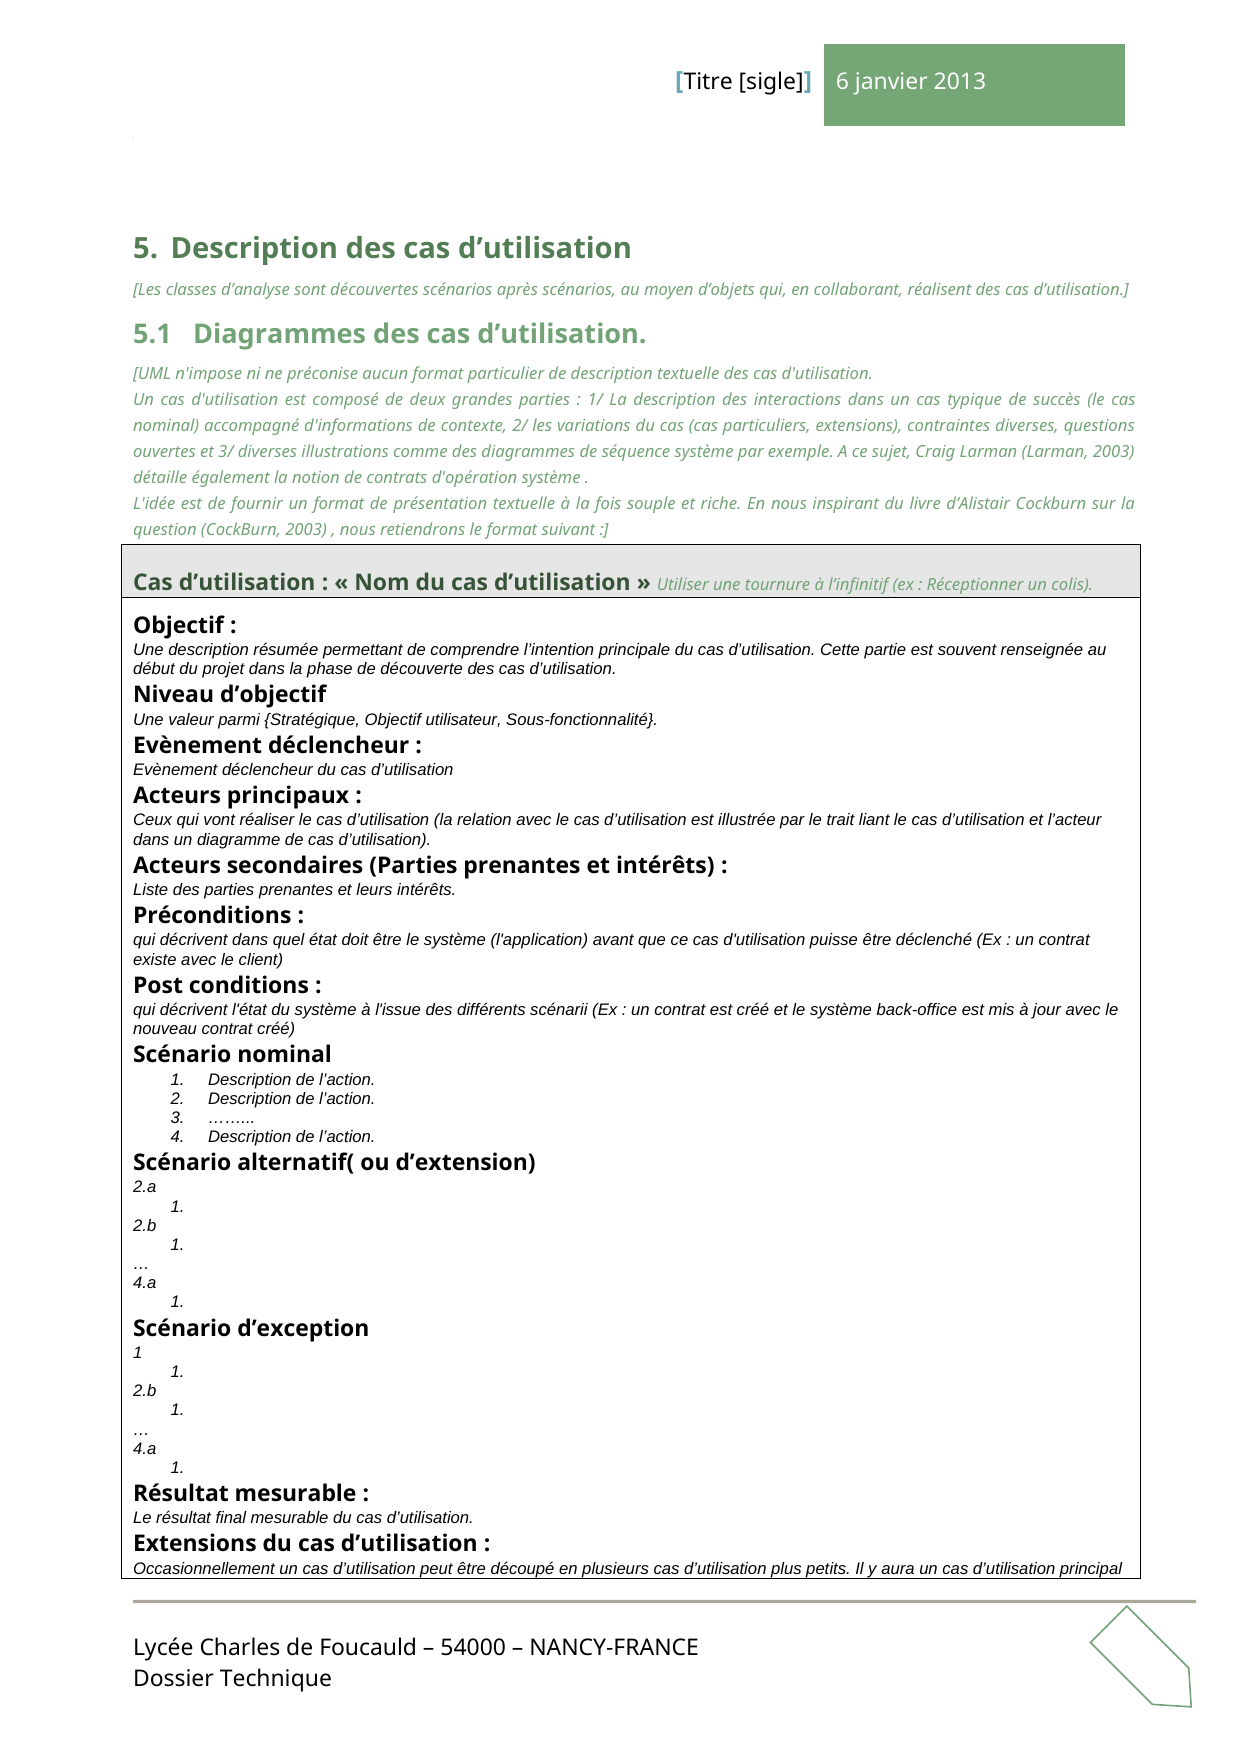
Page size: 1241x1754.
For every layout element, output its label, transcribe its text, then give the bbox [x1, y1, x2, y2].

text L'idée est de fournir un format de présentation textuelle à la fois souple et riche. En nous inspirant du livre d’Alistair Cockburn sur la question (CockBurn, 2003) , nous retiendrons le format suivant :] [133, 492, 1137, 541]
text [UML n'impose ni ne préconise aucun format particulier de description textuelle des cas d'utilisation. [133, 362, 1137, 384]
subtitle Description des cas d’utilisation [133, 228, 1137, 267]
table_header Cas d’utilisation : « Nom du cas d’utilisation » Utiliser une tournure à l’infinitif (ex : Réceptionner un colis). [122, 545, 1140, 597]
text Un cas d'utilisation est composé de deux grandes parties : 1/ La description des interactions dans un cas typique de succès (le cas nominal) accompagné d'informations de contexte, 2/ les variations du cas (cas particuliers, extensions), contraintes diverses, questions ouvertes et 3/ diverses illustrations comme des diagrammes de séquence système par exemple. A ce sujet, Craig Larman (Larman, 2003) détaille également la notion de contrats d'opération système . [133, 388, 1137, 488]
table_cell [122, 598, 1140, 1578]
subtitle Diagrammes des cas d’utilisation. [133, 314, 1137, 351]
text [Les classes d’analyse sont découvertes scénarios après scénarios, au moyen d’objets qui, en collaborant, réalisent des cas d’utilisation.] [133, 278, 1137, 301]
